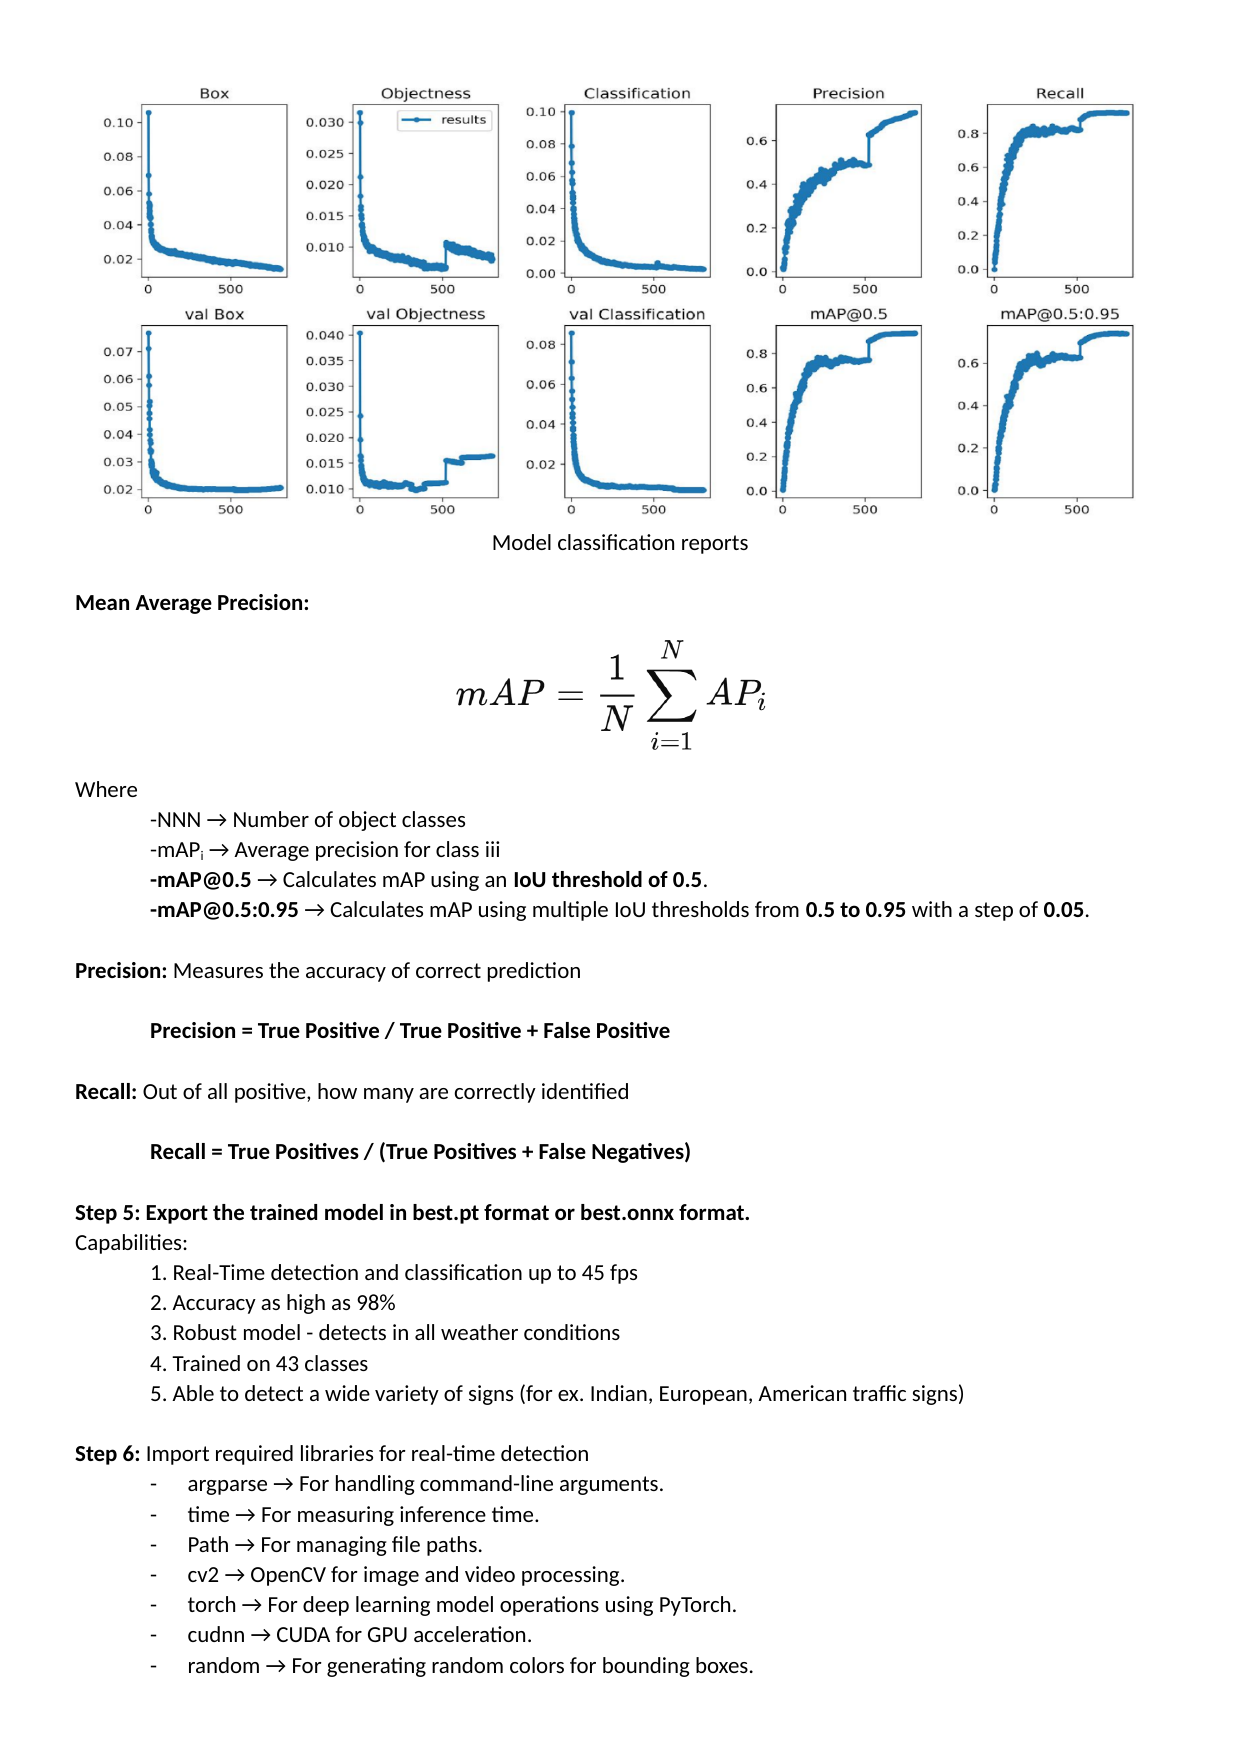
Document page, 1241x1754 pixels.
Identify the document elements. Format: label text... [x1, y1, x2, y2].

text Mean Average Precision: [75, 588, 1165, 616]
text -mAP@0.5:0.95 → Calculates mAP using multiple IoU thresholds from 0.5 to 0.95 with a step of 0.05. [150, 896, 1165, 923]
list time → For measuring inference time. [150, 1500, 1165, 1528]
text Recall = True Positives / (True Positives + False Negatives) [75, 1137, 1165, 1165]
picture [438, 618, 802, 773]
text 2. Accuracy as high as 98% [150, 1288, 1165, 1316]
list cudnn → CUDA for GPU acceleration. [150, 1621, 1165, 1648]
text -NNN → Number of object classes [150, 805, 1165, 833]
list Path → For managing file paths. [150, 1530, 1165, 1558]
text 3. Robust model - detects in all weather conditions [150, 1318, 1165, 1346]
list torch → For deep learning model operations using PyTorch. [150, 1590, 1165, 1618]
text Recall: Out of all positive, how many are correctly identified [75, 1077, 1165, 1105]
text Model classification reports [75, 528, 1165, 556]
text Precision = True Positive / True Positive + False Positive [75, 1016, 1165, 1044]
text -mAP@0.5 → Calculates mAP using an IoU threshold of 0.5. [150, 865, 1165, 893]
text 4. Trained on 43 classes [150, 1349, 1165, 1377]
picture [75, 75, 1166, 526]
text Where [75, 775, 1165, 803]
text 1. Real-Time detection and classification up to 45 fps [150, 1258, 1165, 1286]
text Capabilities: [75, 1228, 1165, 1256]
text Precision: Measures the accuracy of correct prediction [75, 956, 1165, 984]
text Step 6: Import required libraries for real-time detection [75, 1439, 1165, 1467]
text -mAPi​ → Average precision for class iii [150, 835, 1165, 863]
list cv2 → OpenCV for image and video processing. [150, 1560, 1165, 1588]
text Step 5: Export the trained model in best.pt format or best.onnx format. [75, 1198, 1165, 1226]
text 5. Able to detect a wide variety of signs (for ex. Indian, European, American traffic signs) [150, 1379, 1165, 1407]
list argparse → For handling command-line arguments. [150, 1469, 1165, 1497]
list random → For generating random colors for bounding boxes. [150, 1651, 1165, 1679]
